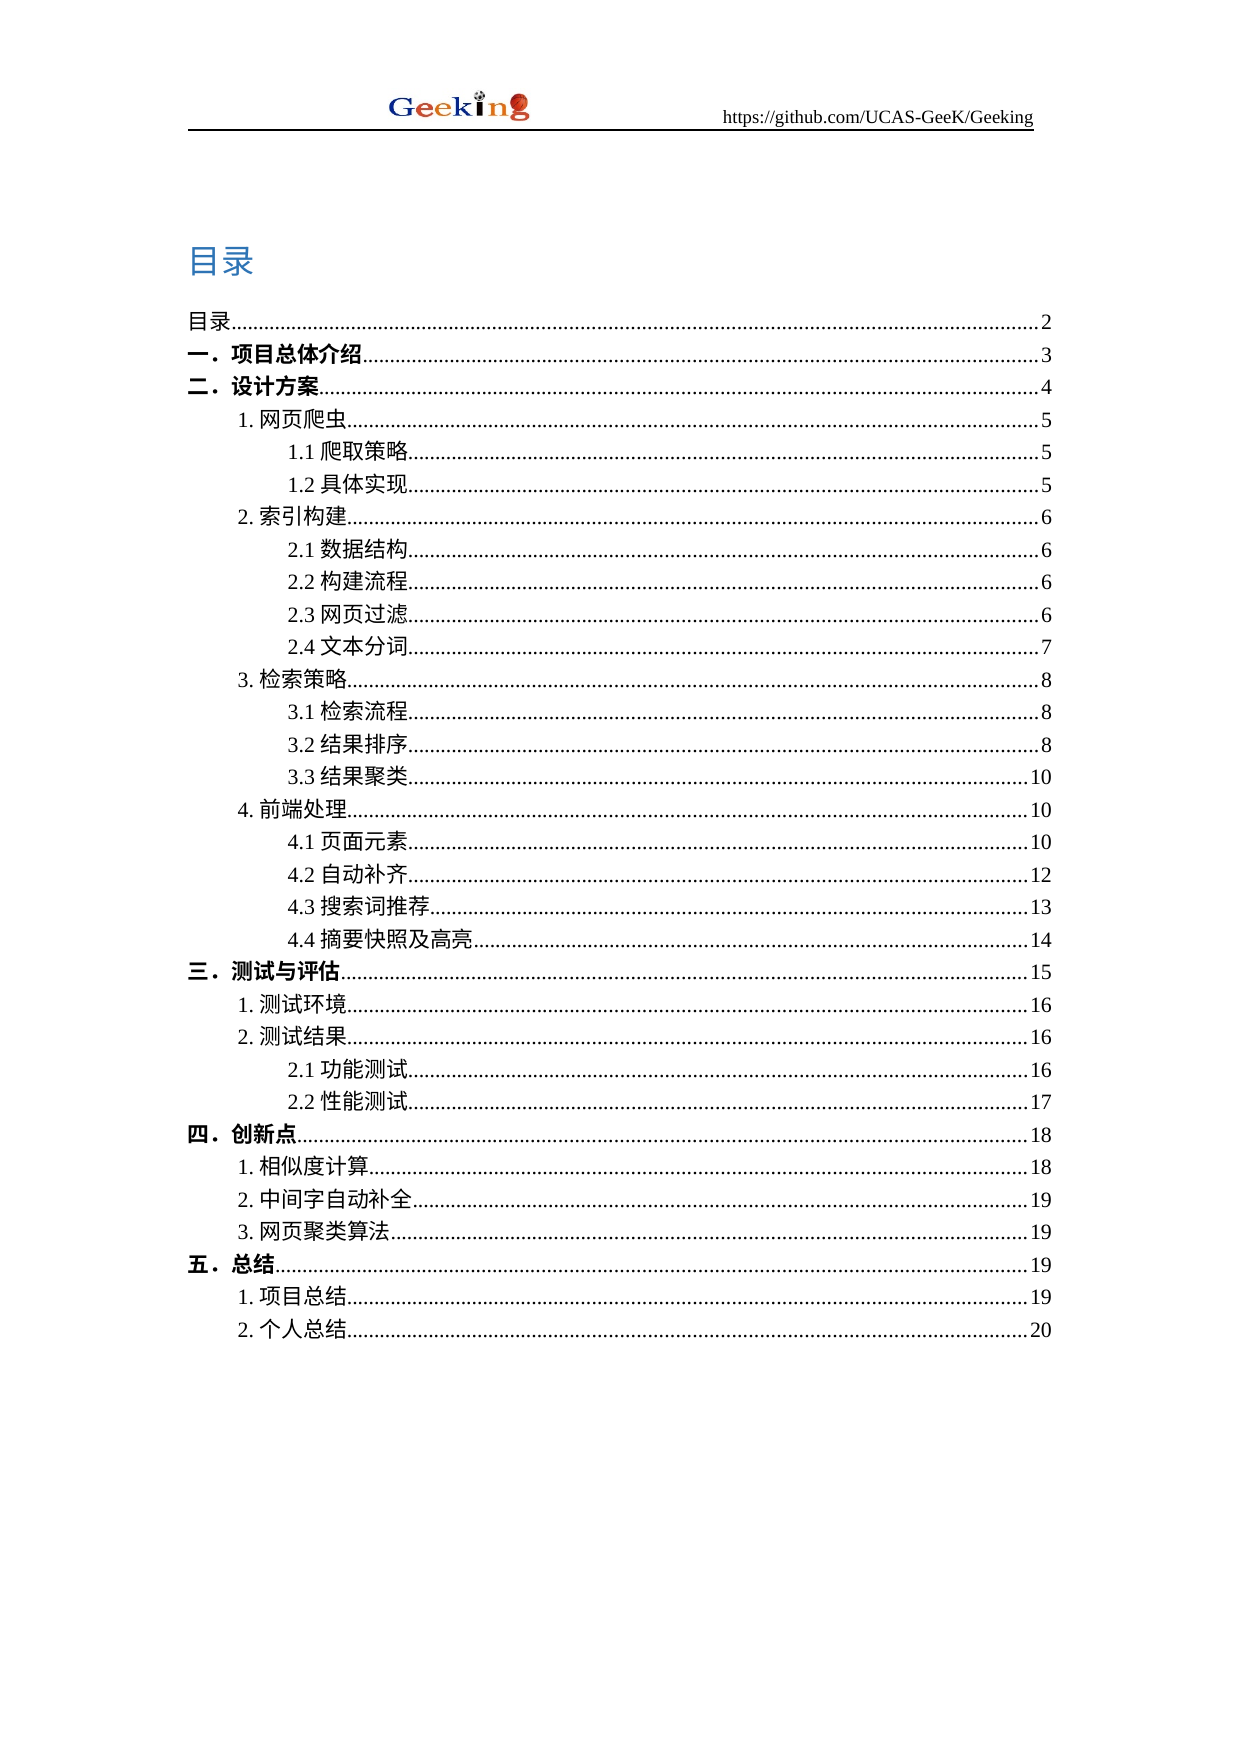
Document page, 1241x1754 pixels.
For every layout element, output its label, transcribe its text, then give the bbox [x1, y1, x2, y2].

text 4.4 摘要快照及高亮 14 [287, 921, 1053, 954]
text 3. 检索策略 8 [237, 661, 1053, 694]
text 1. 测试环境 16 [237, 986, 1053, 1019]
text 2.2 性能测试 17 [287, 1084, 1053, 1116]
text 2. 索引构建 6 [237, 499, 1053, 531]
text 2.1 数据结构 6 [287, 531, 1053, 564]
text 2.3 网页过滤 6 [287, 596, 1053, 629]
text 2.4 文本分词 7 [287, 629, 1053, 661]
text 1. 相似度计算 18 [237, 1149, 1053, 1181]
text 4.1 页面元素 10 [287, 824, 1053, 856]
text 3.2 结果排序 8 [287, 726, 1053, 759]
text 4.3 搜索词推荐 13 [287, 889, 1053, 921]
text 2.2 构建流程 6 [287, 564, 1053, 596]
text 2. 个人总结 20 [237, 1311, 1053, 1344]
text 2. 测试结果 16 [237, 1019, 1053, 1051]
text 3. 网页聚类算法 19 [237, 1214, 1053, 1246]
text 3.3 结果聚类 10 [287, 759, 1053, 791]
text 1. 网页爬虫 5 [237, 401, 1053, 434]
text 4. 前端处理 10 [237, 791, 1053, 824]
text 1.1 爬取策略 5 [287, 434, 1053, 466]
text 三．测试与评估 15 [187, 954, 1053, 986]
text 3.1 检索流程 8 [287, 694, 1053, 726]
text 五．总结 19 [187, 1246, 1053, 1279]
text 1.2 具体实现 5 [287, 466, 1053, 499]
subtitle 目录 [187, 227, 1053, 292]
text 二．设计方案 4 [187, 369, 1053, 401]
text 4.2 自动补齐 12 [287, 856, 1053, 889]
text 2. 中间字自动补全 19 [237, 1181, 1053, 1214]
text 四．创新点 18 [187, 1116, 1053, 1149]
text 一．项目总体介绍 3 [187, 336, 1053, 369]
text 2.1 功能测试 16 [287, 1051, 1053, 1084]
picture [387, 88, 532, 123]
text 目录 2 [187, 304, 1053, 336]
text 1. 项目总结 19 [237, 1279, 1053, 1311]
